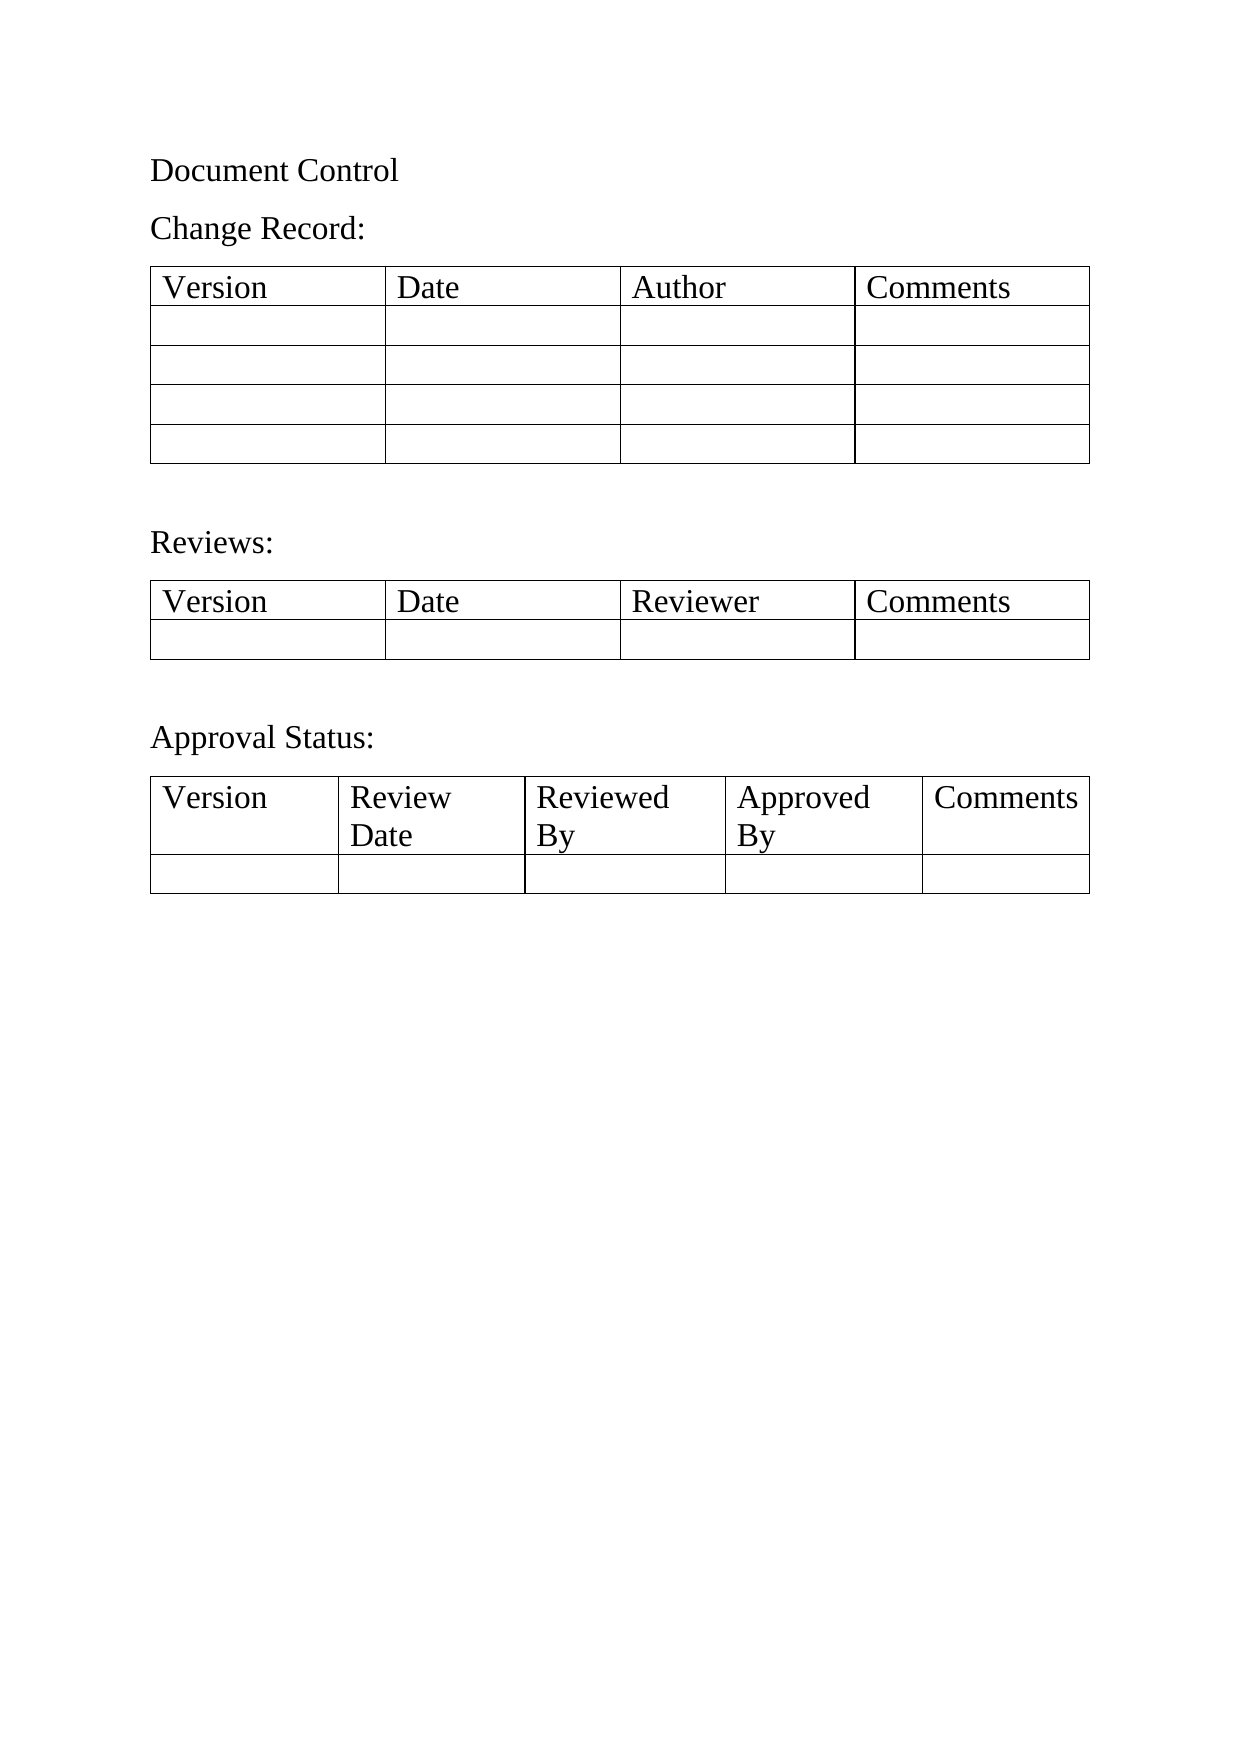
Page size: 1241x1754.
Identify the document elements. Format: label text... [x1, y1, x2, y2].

table_cell [386, 620, 620, 659]
table_cell [856, 425, 1089, 463]
table_header Version [151, 267, 385, 305]
table_cell [923, 855, 1089, 893]
table_cell [386, 306, 620, 345]
text Change Record: [150, 208, 1090, 246]
table_cell [151, 620, 385, 659]
table_cell [151, 425, 385, 463]
table_cell [151, 855, 338, 893]
table_cell [526, 855, 725, 893]
table_header Date [386, 267, 620, 305]
table_header Reviewer [621, 581, 854, 619]
table_cell [151, 306, 385, 345]
table_cell [621, 306, 854, 345]
table_header Comments [856, 581, 1089, 619]
table_header Comments [856, 267, 1089, 305]
table_cell [856, 385, 1089, 423]
table_header Comments [923, 777, 1089, 853]
table_cell [151, 346, 385, 384]
table_cell [386, 385, 620, 423]
table_header Date [386, 581, 620, 619]
table_cell [856, 620, 1089, 659]
table_header Approved By [726, 777, 922, 853]
table_header Review Date [339, 777, 524, 853]
table_cell [621, 620, 854, 659]
text Reviews: [150, 522, 1090, 560]
table_header Author [621, 267, 854, 305]
table_cell [726, 855, 922, 893]
table_header Version [151, 777, 338, 853]
text Document Control [150, 150, 1090, 188]
table_cell [386, 425, 620, 463]
table_cell [856, 346, 1089, 384]
table_cell [621, 385, 854, 423]
text Approval Status: [150, 718, 1090, 756]
table_header Reviewed By [526, 777, 725, 853]
table_header Version [151, 581, 385, 619]
table_cell [856, 306, 1089, 345]
table_cell [621, 425, 854, 463]
table_cell [339, 855, 524, 893]
table_cell [386, 346, 620, 384]
table_cell [151, 385, 385, 423]
table_cell [621, 346, 854, 384]
